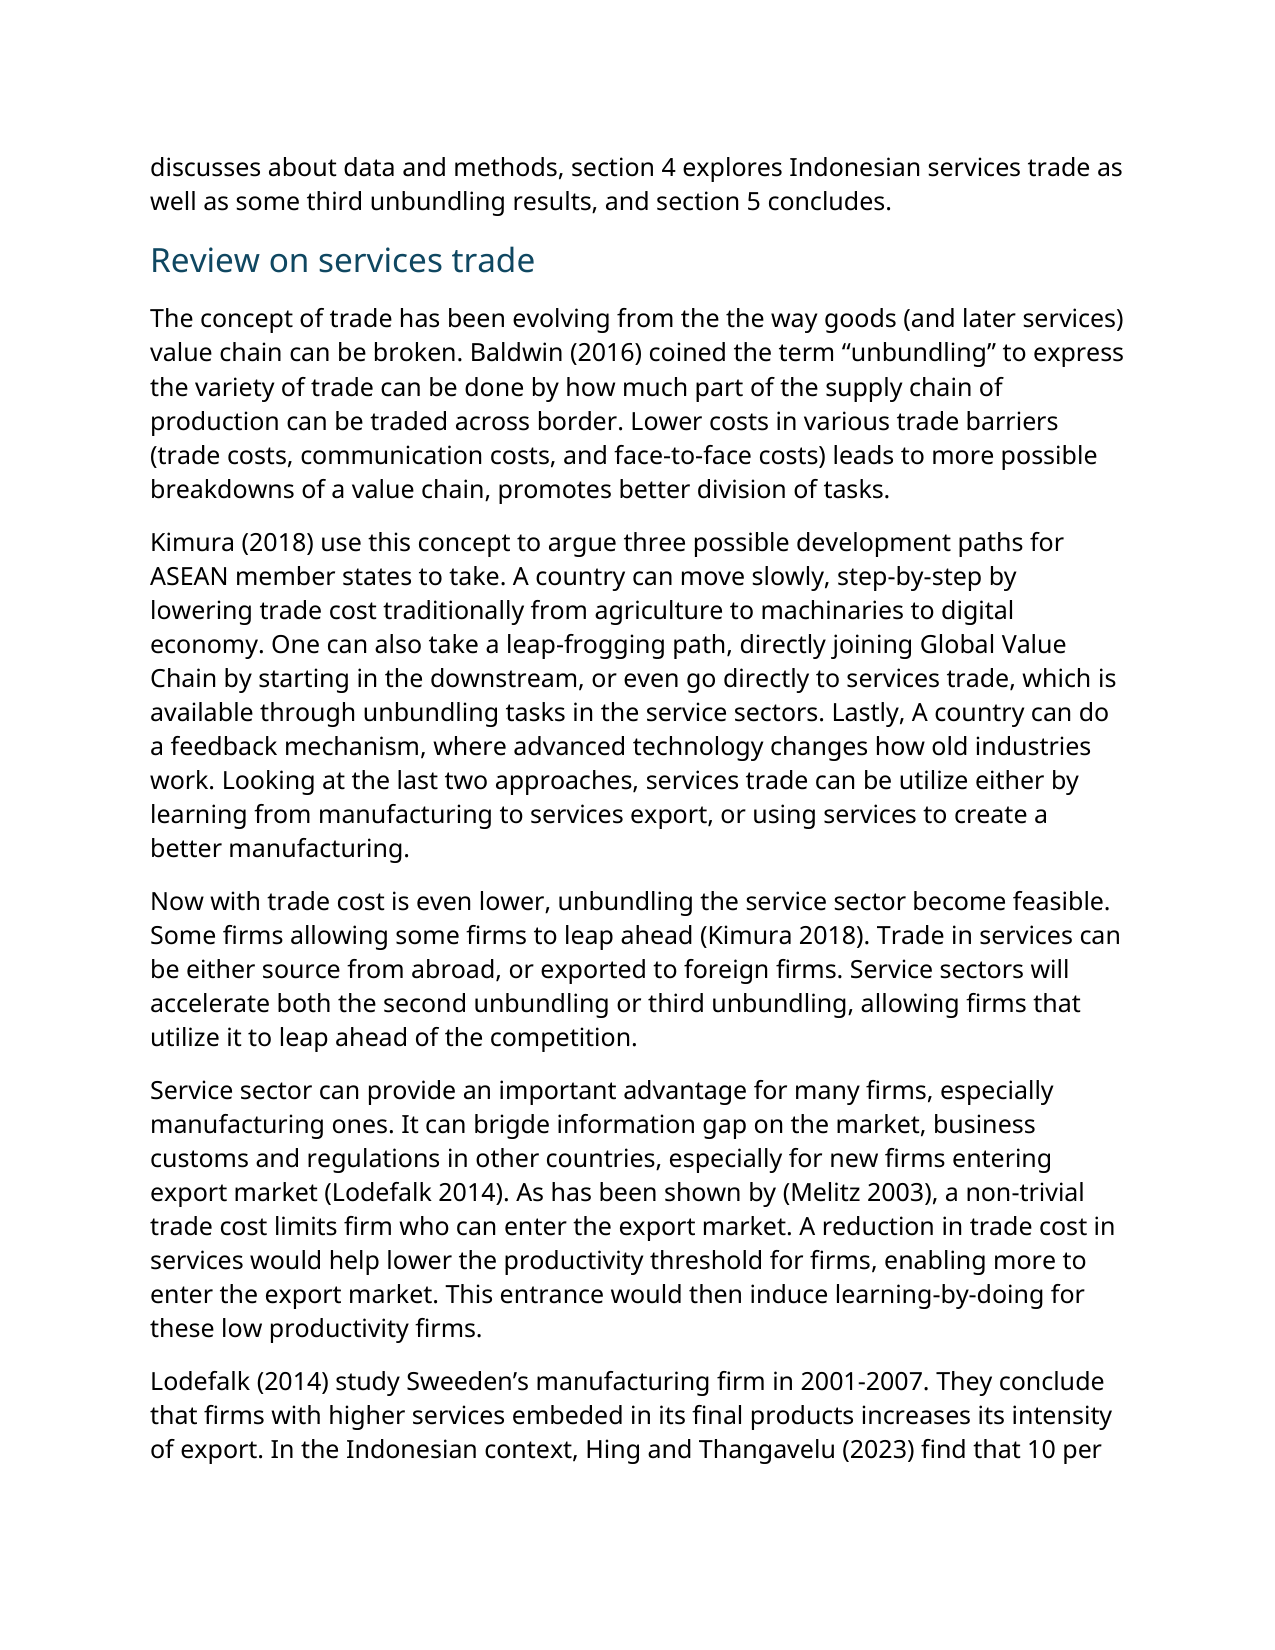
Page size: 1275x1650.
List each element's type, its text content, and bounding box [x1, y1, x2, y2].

text Now with trade cost is even lower, unbundling the service sector become feasible. Some firms allowing some firms to leap ahead (Kimura 2018). Trade in services can be either source from abroad, or exported to foreign firms. Service sectors will accelerate both the second unbundling or third unbundling, allowing firms that utilize it to leap ahead of the competition. [150, 883, 1125, 1054]
text Kimura (2018) use this concept to argue three possible development paths for ASEAN member states to take. A country can move slowly, step-by-step by lowering trade cost traditionally from agriculture to machinaries to digital economy. One can also take a leap-frogging path, directly joining Global Value Chain by starting in the downstream, or even go directly to services trade, which is available through unbundling tasks in the service sectors. Lastly, A country can do a feedback mechanism, where advanced technology changes how old industries work. Looking at the last two approaches, services trade can be utilize either by learning from manufacturing to services export, or using services to create a better manufacturing. [150, 524, 1125, 865]
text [150, 150, 1125, 218]
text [150, 1364, 1125, 1466]
text The concept of trade has been evolving from the the way goods (and later services) value chain can be broken. Baldwin (2016) coined the term “unbundling” to express the variety of trade can be done by how much part of the supply chain of production can be traded across border. Lower costs in various trade barriers (trade costs, communication costs, and face-to-face costs) leads to more possible breakdowns of a value chain, promotes better division of tasks. [150, 301, 1125, 505]
text Service sector can provide an important advantage for many firms, especially manufacturing ones. It can brigde information gap on the market, business customs and regulations in other countries, especially for new firms entering export market (Lodefalk 2014). As has been shown by (Melitz 2003), a non-trivial trade cost limits firm who can enter the export market. A reduction in trade cost in services would help lower the productivity threshold for firms, enabling more to enter the export market. This entrance would then induce learning-by-doing for these low productivity firms. [150, 1073, 1125, 1345]
subtitle Review on services trade [150, 237, 1125, 282]
